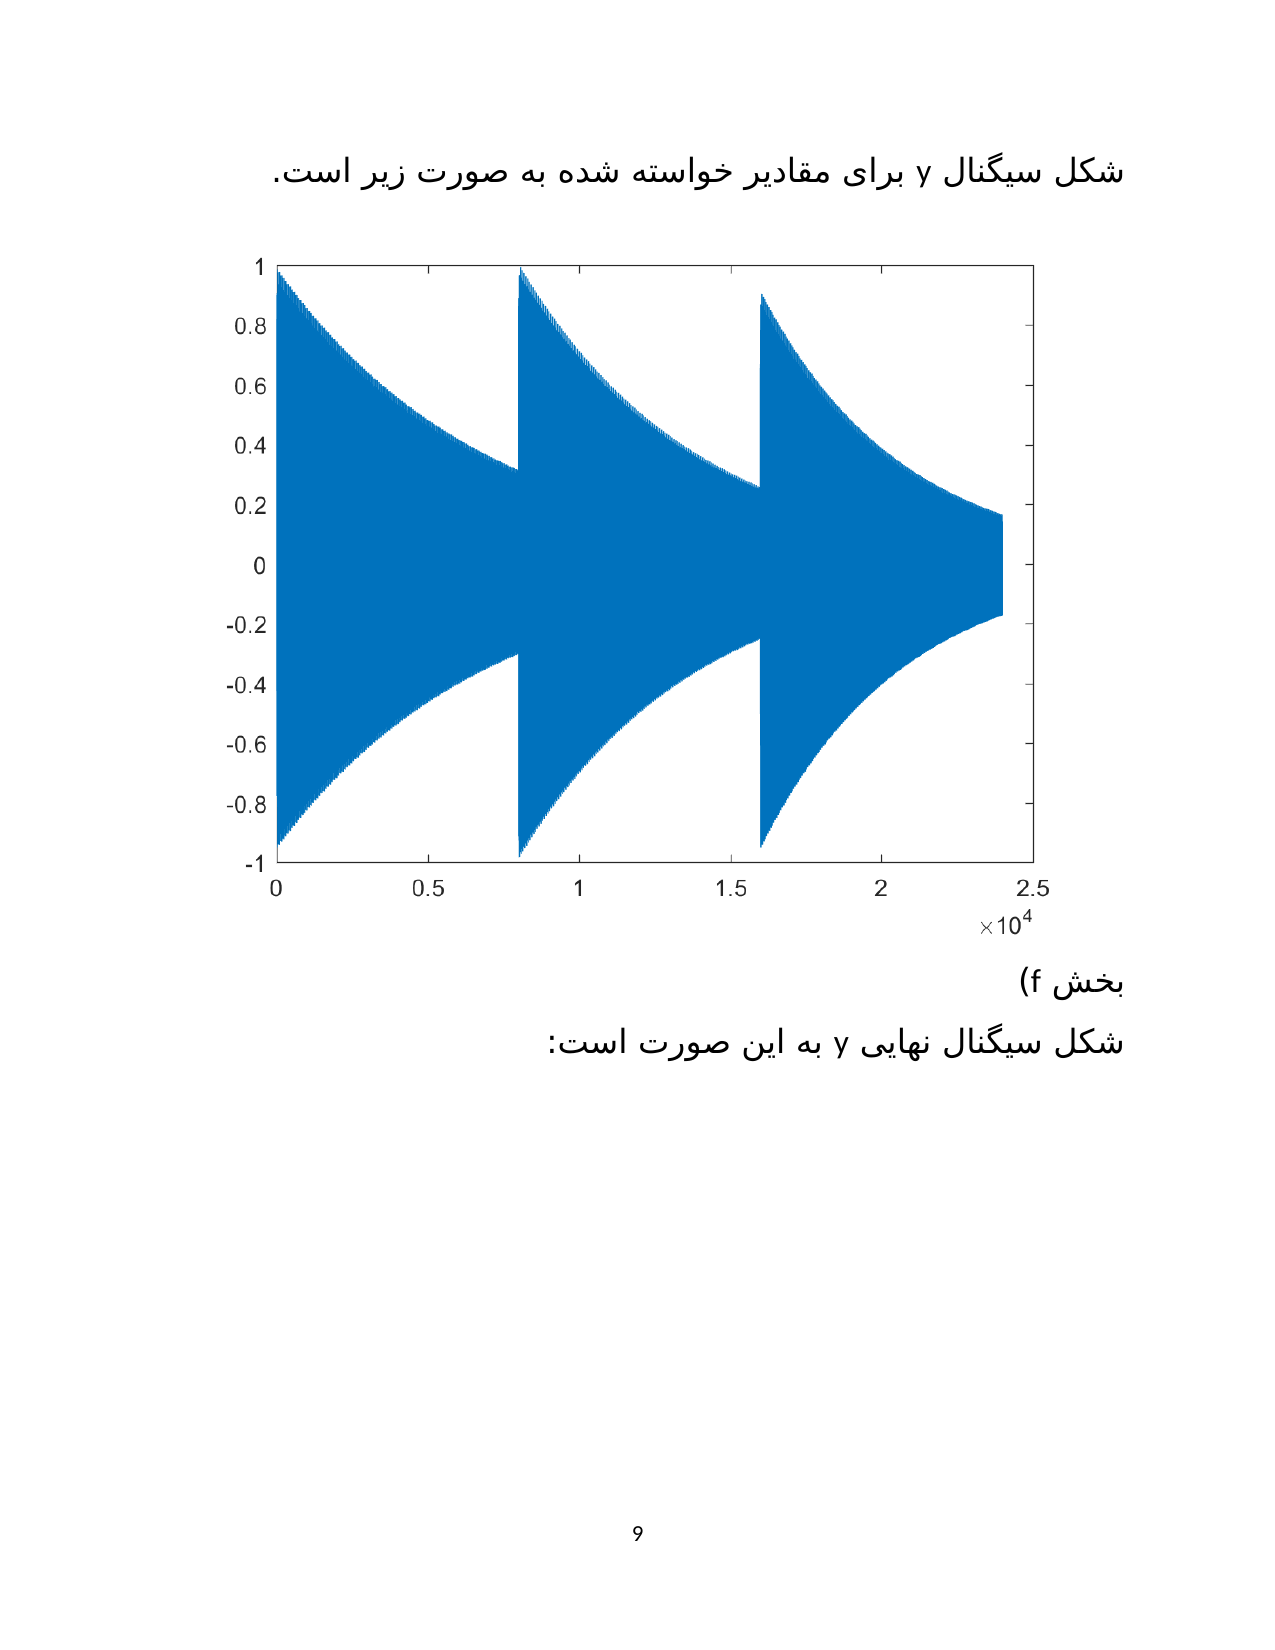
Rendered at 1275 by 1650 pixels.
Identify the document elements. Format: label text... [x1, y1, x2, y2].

text شکل سیگنال نهایی y به این صورت است: [150, 1021, 1125, 1062]
picture [149, 210, 1125, 942]
text بخش f) [150, 961, 1125, 1001]
text شکل سیگنال y برای مقادیر خواسته شده به صورت زیر است. [150, 150, 1125, 191]
